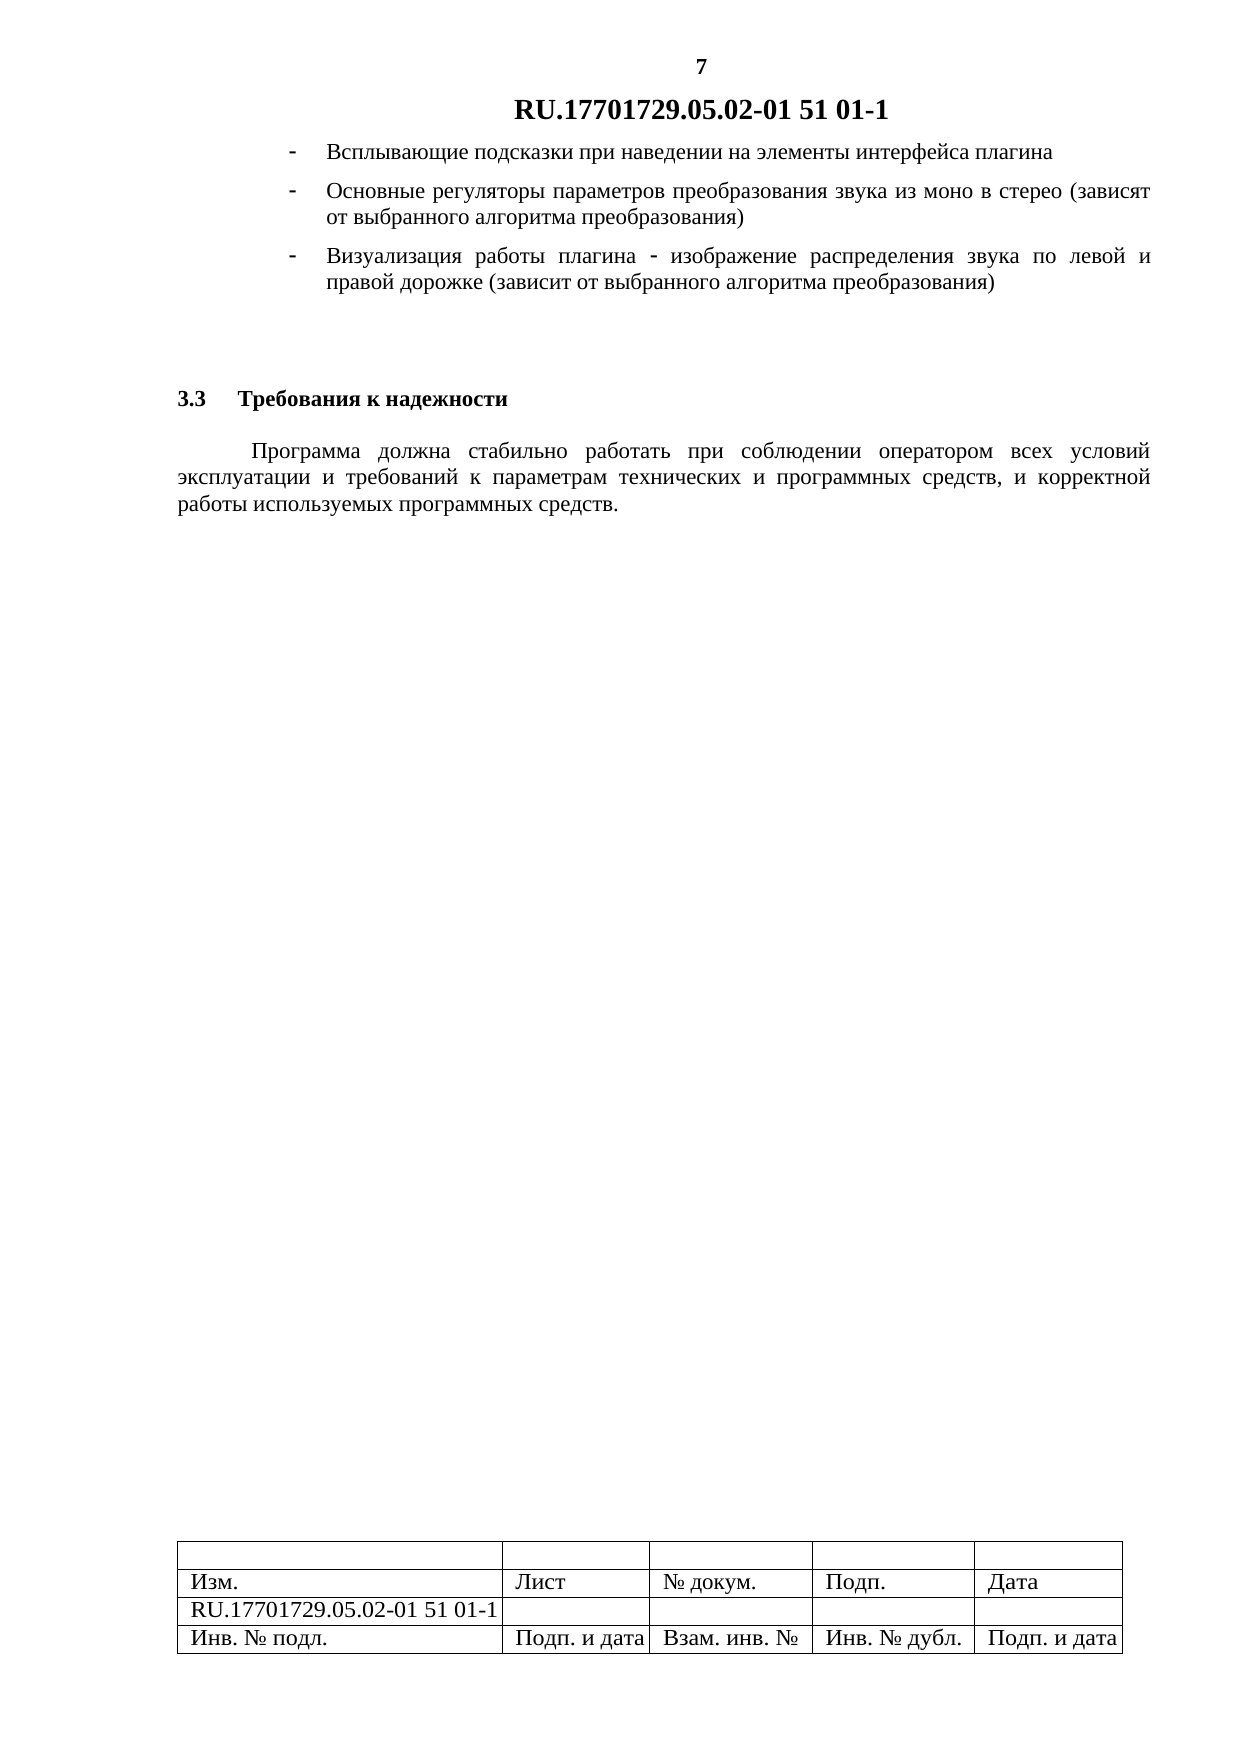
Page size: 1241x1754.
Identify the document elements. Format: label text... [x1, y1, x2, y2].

list Основные регуляторы параметров преобразования звука из моно в стерео (зависят от выбранного алгоритма преобразования) [288, 177, 1152, 229]
list Визуализация работы плагина изображение распределения звука по левой и правой дорожке (зависит от выбранного алгоритма преобразования) [288, 242, 1152, 295]
text Программа должна стабильно работать при соблюдении оператором всех условий эксплуатации и требований к параметрам технических и программных средств, и корректной работы используемых программных средств. [177, 437, 1152, 516]
subtitle Требования к надежности [177, 385, 1152, 411]
list Всплывающие подсказки при наведении на элементы интерфейса плагина [288, 138, 1152, 164]
